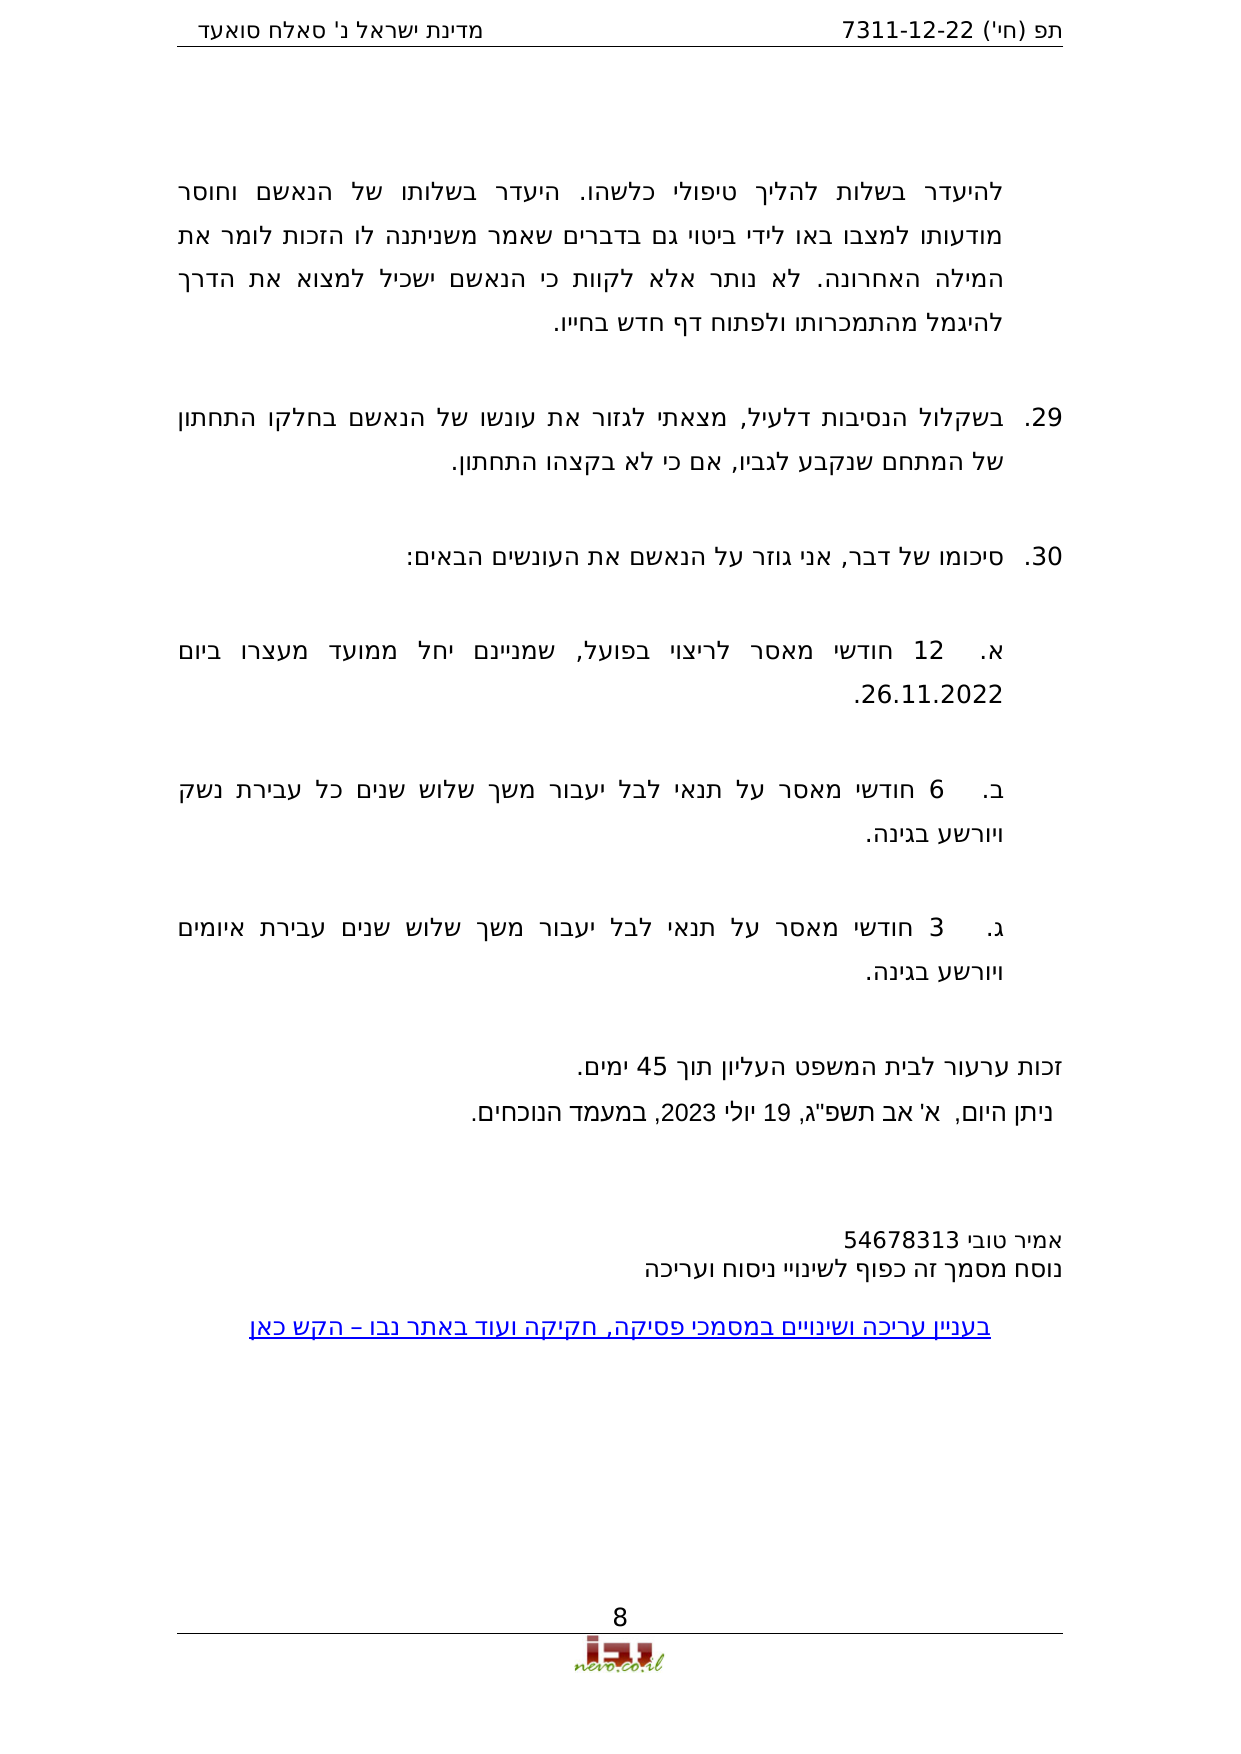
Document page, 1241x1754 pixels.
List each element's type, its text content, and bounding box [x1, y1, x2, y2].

text ג. 3 חודשי מאסר על תנאי לבל יעבור משך שלוש שנים עבירת איומים ויורשע בגינה. [177, 914, 1063, 987]
text נוסח מסמך זה כפוף לשינויי ניסוח ועריכה [177, 1254, 1063, 1283]
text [177, 177, 1063, 338]
text ב. 6 חודשי מאסר על תנאי לבל יעבור משך שלוש שנים כל עבירת נשק ויורשע בגינה. [177, 775, 1063, 848]
text 30. סיכומו של דבר, אני גוזר על הנאשם את העונשים הבאים: [177, 542, 1063, 571]
text אמיר טובי 54678313 [177, 1228, 1063, 1254]
text א. 12 חודשי מאסר לריצוי בפועל, שמניינם יחל ממועד מעצרו ביום 26.11.2022. [177, 637, 1063, 709]
text זכות ערעור לבית המשפט העליון תוך 45 ימים. [177, 1052, 1063, 1081]
text בעניין עריכה ושינויים במסמכי פסיקה, חקיקה ועוד באתר נבו – הקש כאן [177, 1312, 1063, 1341]
text 29. בשקלול הנסיבות דלעיל, מצאתי לגזור את עונשו של הנאשם בחלקו התחתון של המתחם שנקבע לגביו, אם כי לא בקצהו התחתון. [177, 403, 1063, 476]
text 54678313ניתן היום, א' אב תשפ"ג, 19 יולי 2023, במעמד הנוכחים. [177, 1098, 1063, 1127]
picture [574, 1635, 666, 1673]
